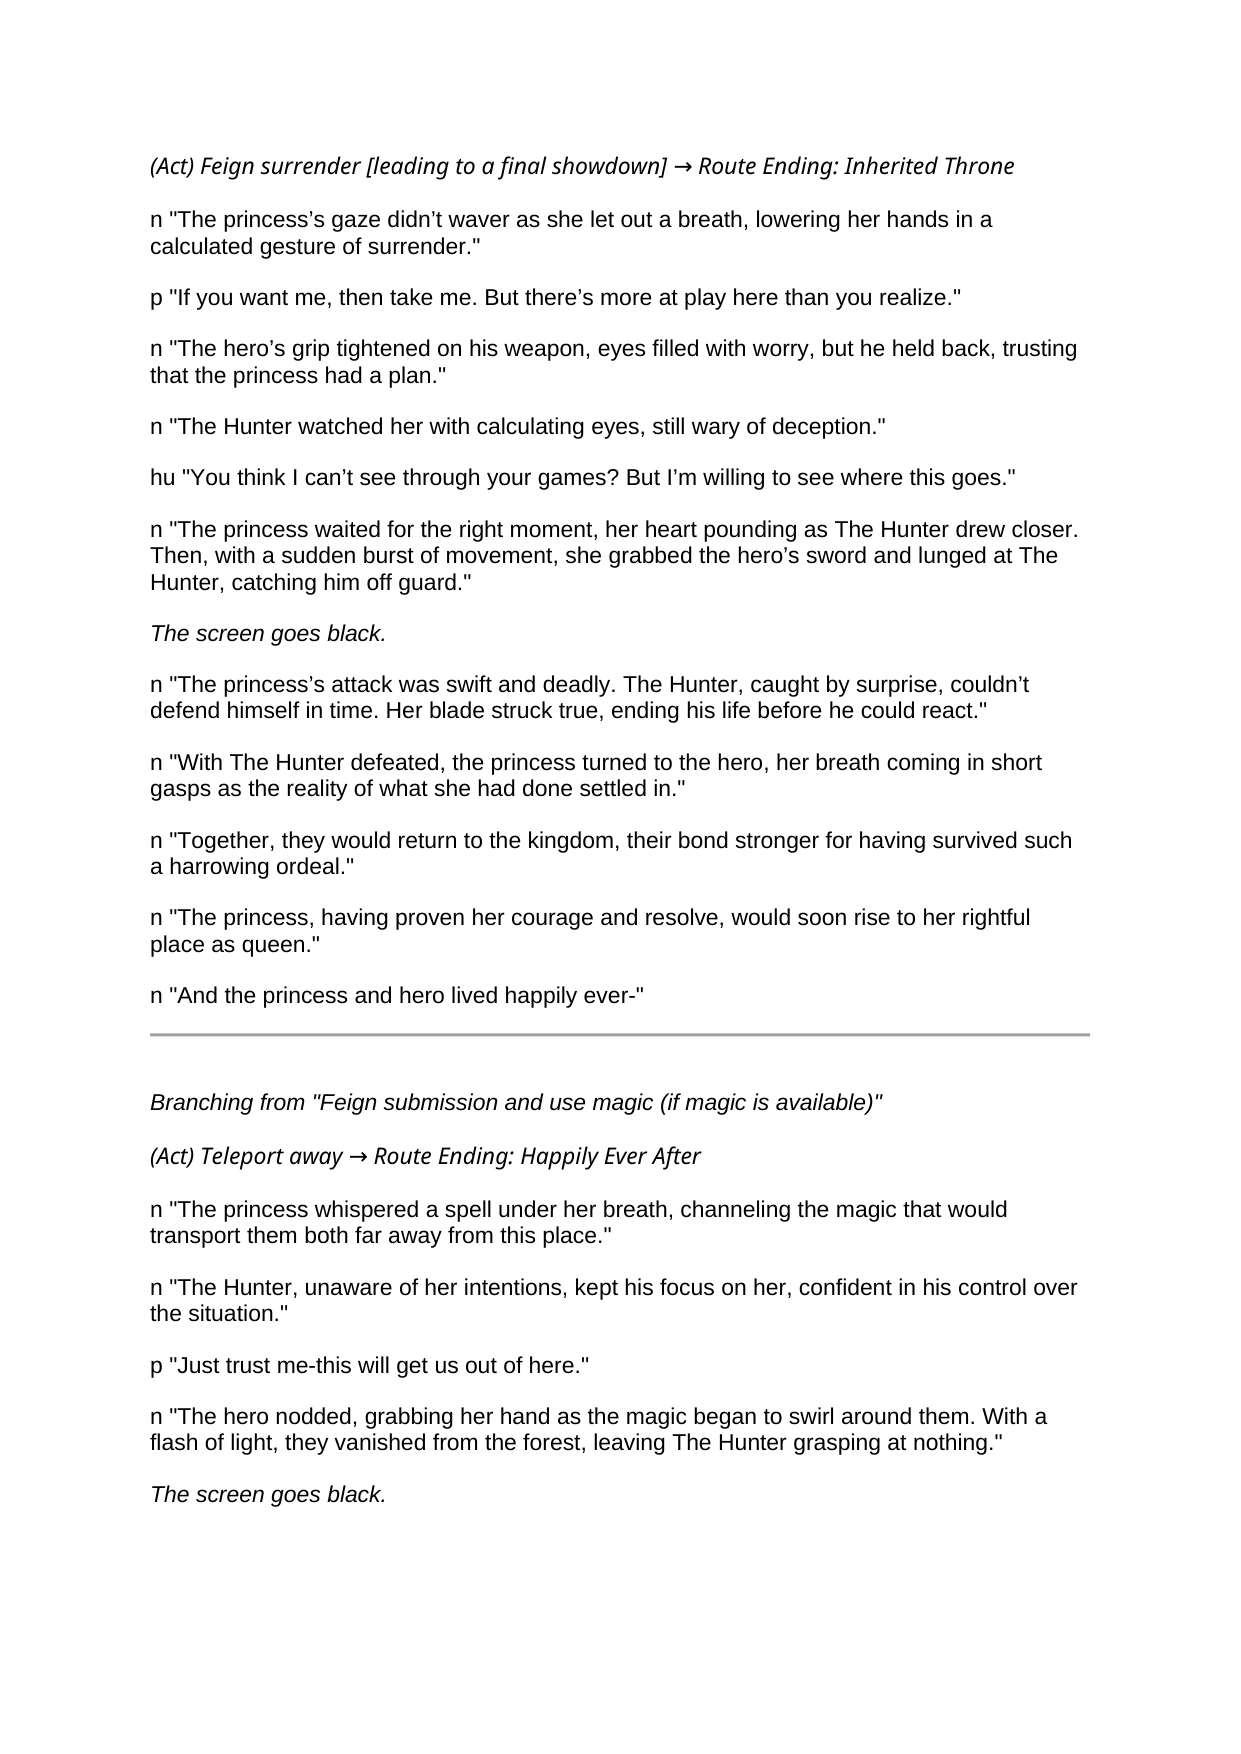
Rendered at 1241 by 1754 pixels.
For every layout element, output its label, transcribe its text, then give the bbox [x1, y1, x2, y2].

text n "And the princess and hero lived happily ever-" [150, 982, 1090, 1008]
text n "Together, they would return to the kingdom, their bond stronger for having survived such a harrowing ordeal." [150, 827, 1090, 879]
text n "The hero nodded, grabbing her hand as the magic began to swirl around them. With a flash of light, they vanished from the forest, leaving The Hunter grasping at nothing." [150, 1403, 1090, 1456]
text n "The princess waited for the right moment, her heart pounding as The Hunter drew closer. Then, with a sudden burst of movement, she grabbed the hero’s sword and lunged at The Hunter, catching him off guard." [150, 516, 1090, 595]
text n "The princess whispered a spell under her breath, channeling the magic that would transport them both far away from this place." [150, 1196, 1090, 1249]
text p "Just trust me-this will get us out of here." [150, 1352, 1090, 1378]
text n "The princess’s attack was swift and deadly. The Hunter, caught by surprise, couldn’t defend himself in time. Her blade struck true, ending his life before he could react." [150, 671, 1090, 724]
text The screen goes black. [150, 620, 1090, 646]
text n "The Hunter, unaware of her intentions, kept his focus on her, confident in his control over the situation." [150, 1274, 1090, 1327]
text n "With The Hunter defeated, the princess turned to the hero, her breath coming in short gasps as the reality of what she had done settled in." [150, 749, 1090, 802]
text (Act) Teleport away → Route Ending: Happily Ever After [150, 1140, 1090, 1171]
text hu "You think I can’t see through your games? But I’m willing to see where this goes." [150, 464, 1090, 491]
text Branching from "Feign submission and use magic (if magic is available)" [150, 1088, 1090, 1115]
text n "The princess, having proven her courage and resolve, would soon rise to her rightful place as queen." [150, 904, 1090, 957]
text n "The hero’s grip tightened on his weapon, eyes filled with worry, but he held back, trusting that the princess had a plan." [150, 335, 1090, 388]
text (Act) Feign surrender [leading to a final showdown] → Route Ending: Inherited Throne [150, 150, 1090, 181]
text The screen goes black. [150, 1481, 1090, 1507]
text p "If you want me, then take me. But there’s more at play here than you realize." [150, 284, 1090, 310]
text n "The Hunter watched her with calculating eyes, still wary of deception." [150, 413, 1090, 439]
text n "The princess’s gaze didn’t waver as she let out a breath, lowering her hands in a calculated gesture of surrender." [150, 206, 1090, 259]
